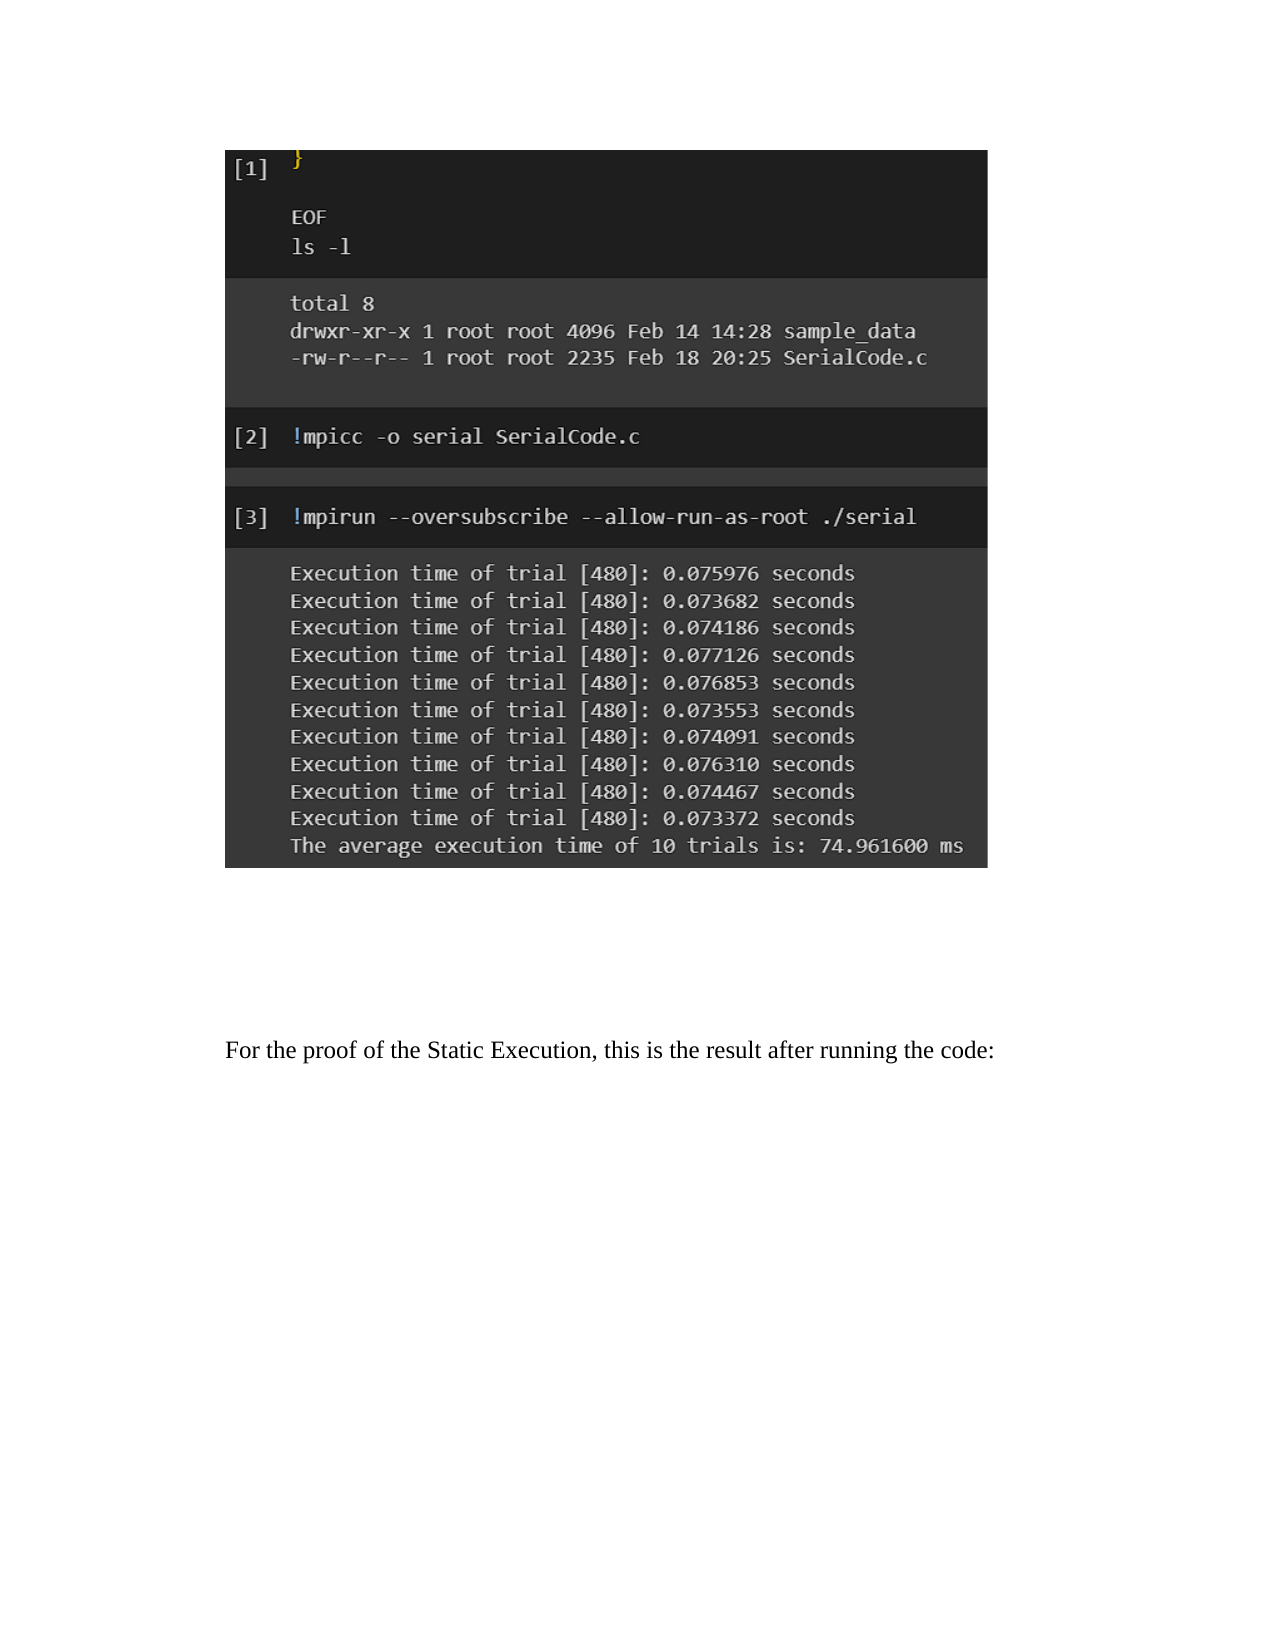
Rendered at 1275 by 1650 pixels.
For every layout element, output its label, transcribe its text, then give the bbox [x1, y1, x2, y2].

picture [225, 150, 988, 868]
list For the proof of the Static Execution, this is the result after running the code: [225, 1035, 1125, 1064]
